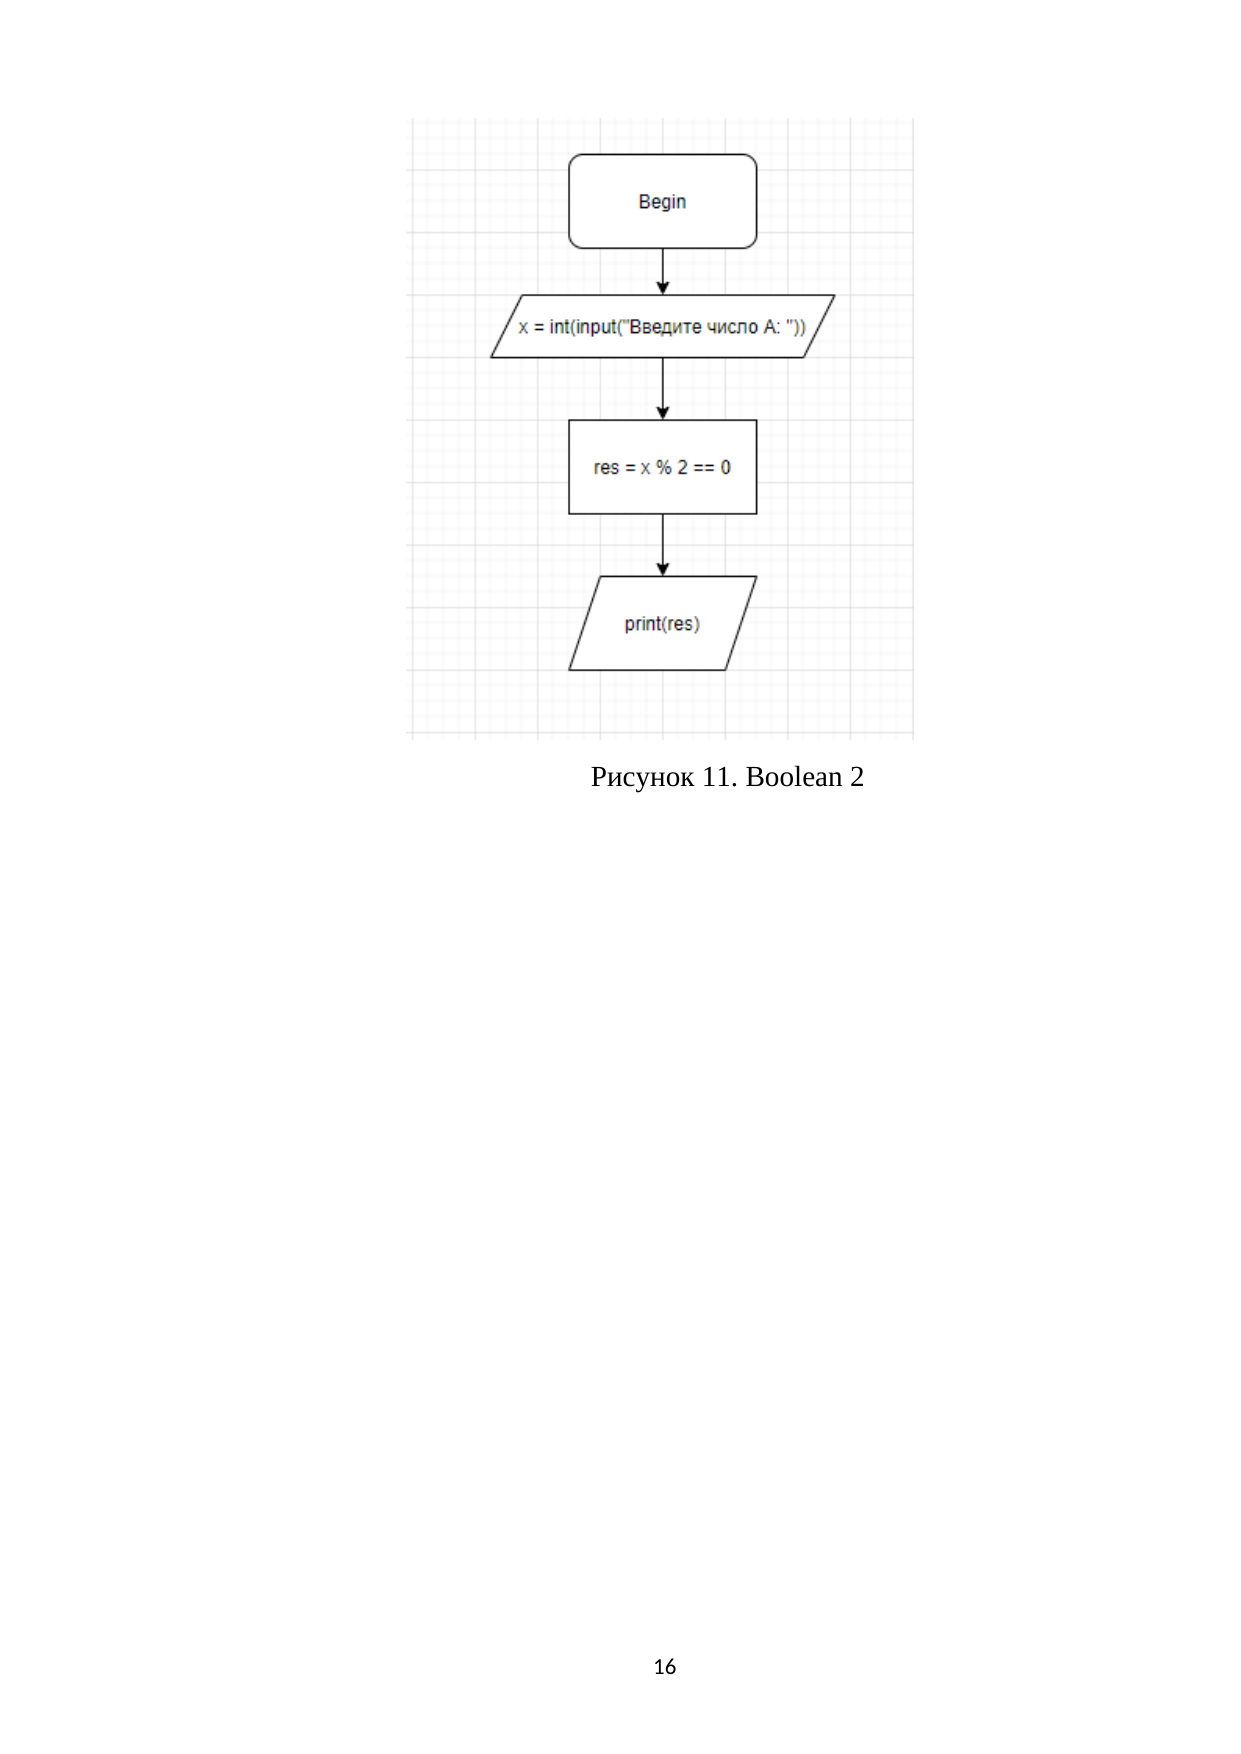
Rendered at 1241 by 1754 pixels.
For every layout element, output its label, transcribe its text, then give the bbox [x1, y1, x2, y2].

picture [406, 118, 914, 740]
text Рисунок 11. Boolean 2 [591, 759, 1152, 793]
